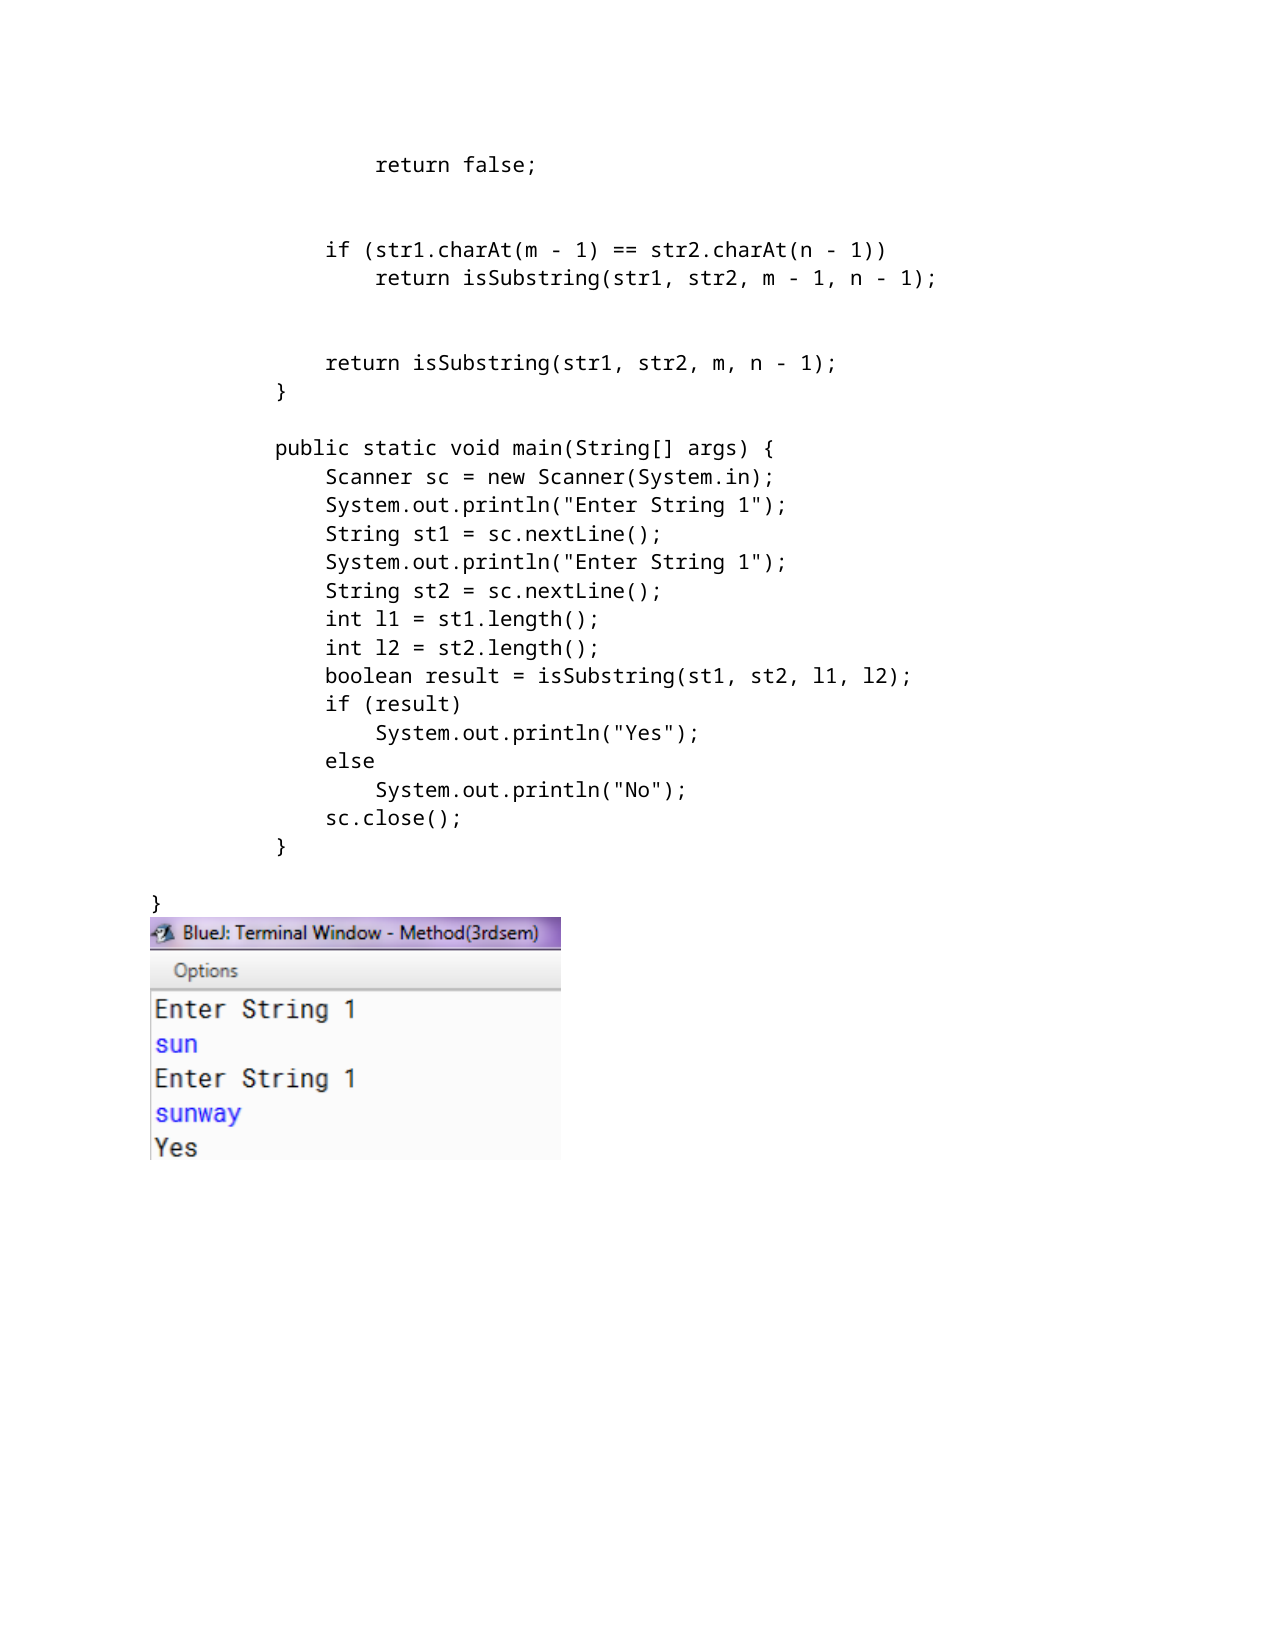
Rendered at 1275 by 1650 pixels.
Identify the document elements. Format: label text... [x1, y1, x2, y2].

text } [150, 832, 1125, 860]
text System.out.println("No"); [150, 775, 1125, 803]
text String st2 = sc.nextLine(); [150, 576, 1125, 604]
text return isSubstring(str1, str2, m - 1, n - 1); [150, 263, 1125, 292]
text else [150, 746, 1125, 775]
text } [150, 377, 1125, 405]
text int l2 = st2.length(); [150, 633, 1125, 661]
text if (str1.charAt(m - 1) == str2.charAt(n - 1)) [150, 235, 1125, 263]
text Scanner sc = new Scanner(System.in); [150, 462, 1125, 490]
text return isSubstring(str1, str2, m, n - 1); [150, 348, 1125, 377]
text return false; [150, 150, 1125, 178]
text System.out.println("Enter String 1"); [150, 490, 1125, 519]
text int l1 = st1.length(); [150, 604, 1125, 633]
text boolean result = isSubstring(st1, st2, l1, l2); [150, 661, 1125, 689]
text if (result) [150, 689, 1125, 718]
text String st1 = sc.nextLine(); [150, 519, 1125, 547]
text System.out.println("Enter String 1"); [150, 547, 1125, 576]
text System.out.println("Yes"); [150, 718, 1125, 746]
text } [150, 888, 1125, 917]
text public static void main(String[] args) { [150, 433, 1125, 462]
picture [150, 917, 561, 1160]
text sc.close(); [150, 803, 1125, 832]
